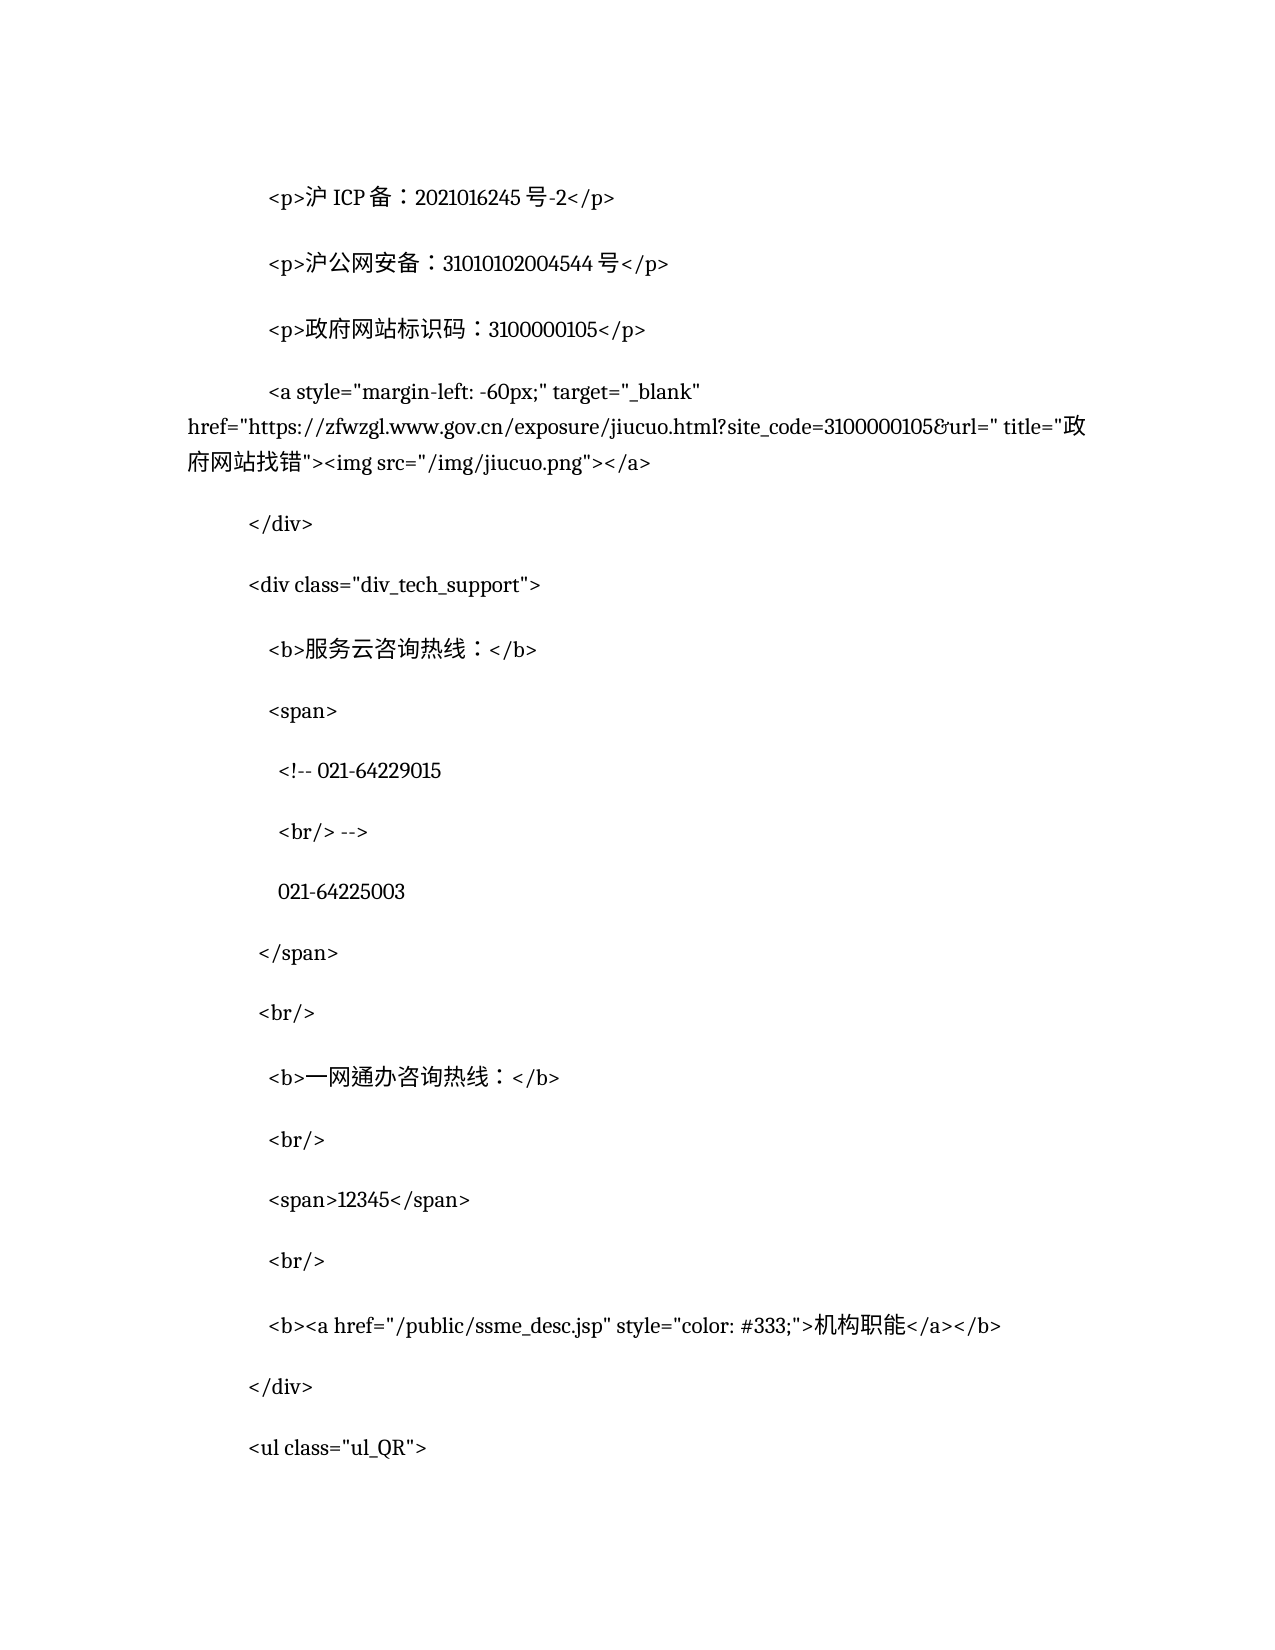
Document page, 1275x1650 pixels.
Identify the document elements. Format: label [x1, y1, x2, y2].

text [187, 150, 1087, 1491]
